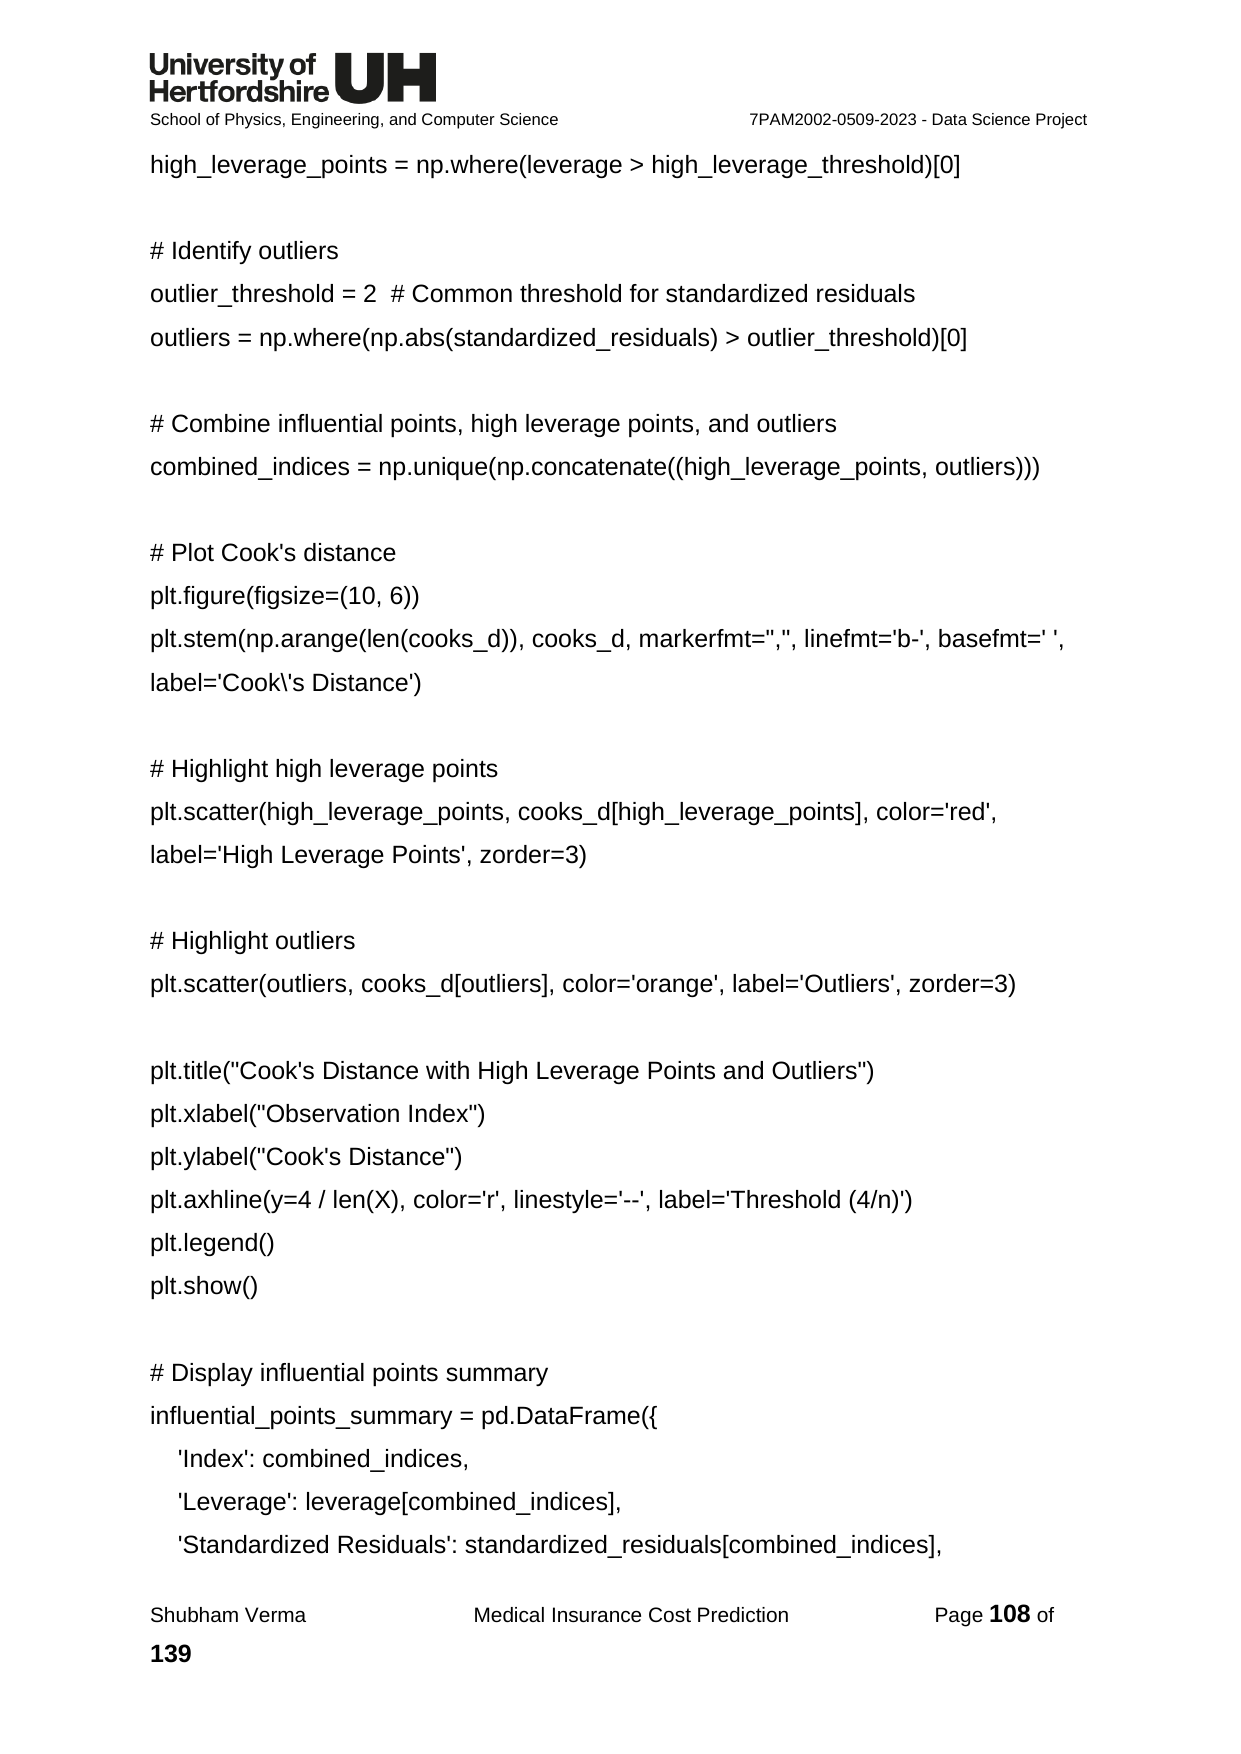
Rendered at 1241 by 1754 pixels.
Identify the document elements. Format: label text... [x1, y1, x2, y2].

text 'Leverage': leverage[combined_indices], [150, 1487, 1090, 1516]
text plt.figure(figsize=(10, 6)) [150, 581, 1090, 610]
text outliers = np.where(np.abs(standardized_residuals) > outlier_threshold)[0] [150, 322, 1090, 351]
text high_leverage_points = np.where(leverage > high_leverage_threshold)[0] [150, 150, 1090, 179]
text # Highlight high leverage points [150, 754, 1090, 782]
picture [147, 49, 437, 105]
text plt.title("Cook's Distance with High Leverage Points and Outliers") [150, 1056, 1090, 1084]
text # Highlight outliers [150, 926, 1090, 955]
text # Plot Cook's distance [150, 538, 1090, 567]
text plt.xlabel("Observation Index") [150, 1099, 1090, 1127]
text # Identify outliers [150, 236, 1090, 265]
text plt.stem(np.arange(len(cooks_d)), cooks_d, markerfmt=",", linefmt='b-', basefmt=' ', label='Cook\'s Distance') [150, 624, 1090, 696]
text plt.legend() [150, 1228, 1090, 1257]
text 'Index': combined_indices, [150, 1444, 1090, 1472]
text plt.scatter(high_leverage_points, cooks_d[high_leverage_points], color='red', label='High Leverage Points', zorder=3) [150, 797, 1090, 869]
text # Display influential points summary [150, 1357, 1090, 1386]
text outlier_threshold = 2 # Common threshold for standardized residuals [150, 279, 1090, 308]
text plt.axhline(y=4 / len(X), color='r', linestyle='--', label='Threshold (4/n)') [150, 1185, 1090, 1214]
text plt.ylabel("Cook's Distance") [150, 1142, 1090, 1171]
text # Combine influential points, high leverage points, and outliers [150, 409, 1090, 437]
text combined_indices = np.unique(np.concatenate((high_leverage_points, outliers))) [150, 452, 1090, 481]
text plt.scatter(outliers, cooks_d[outliers], color='orange', label='Outliers', zorder=3) [150, 969, 1090, 998]
text plt.show() [150, 1271, 1090, 1300]
text influential_points_summary = pd.DataFrame({ [150, 1401, 1090, 1429]
text 'Standardized Residuals': standardized_residuals[combined_indices], [150, 1530, 1090, 1559]
